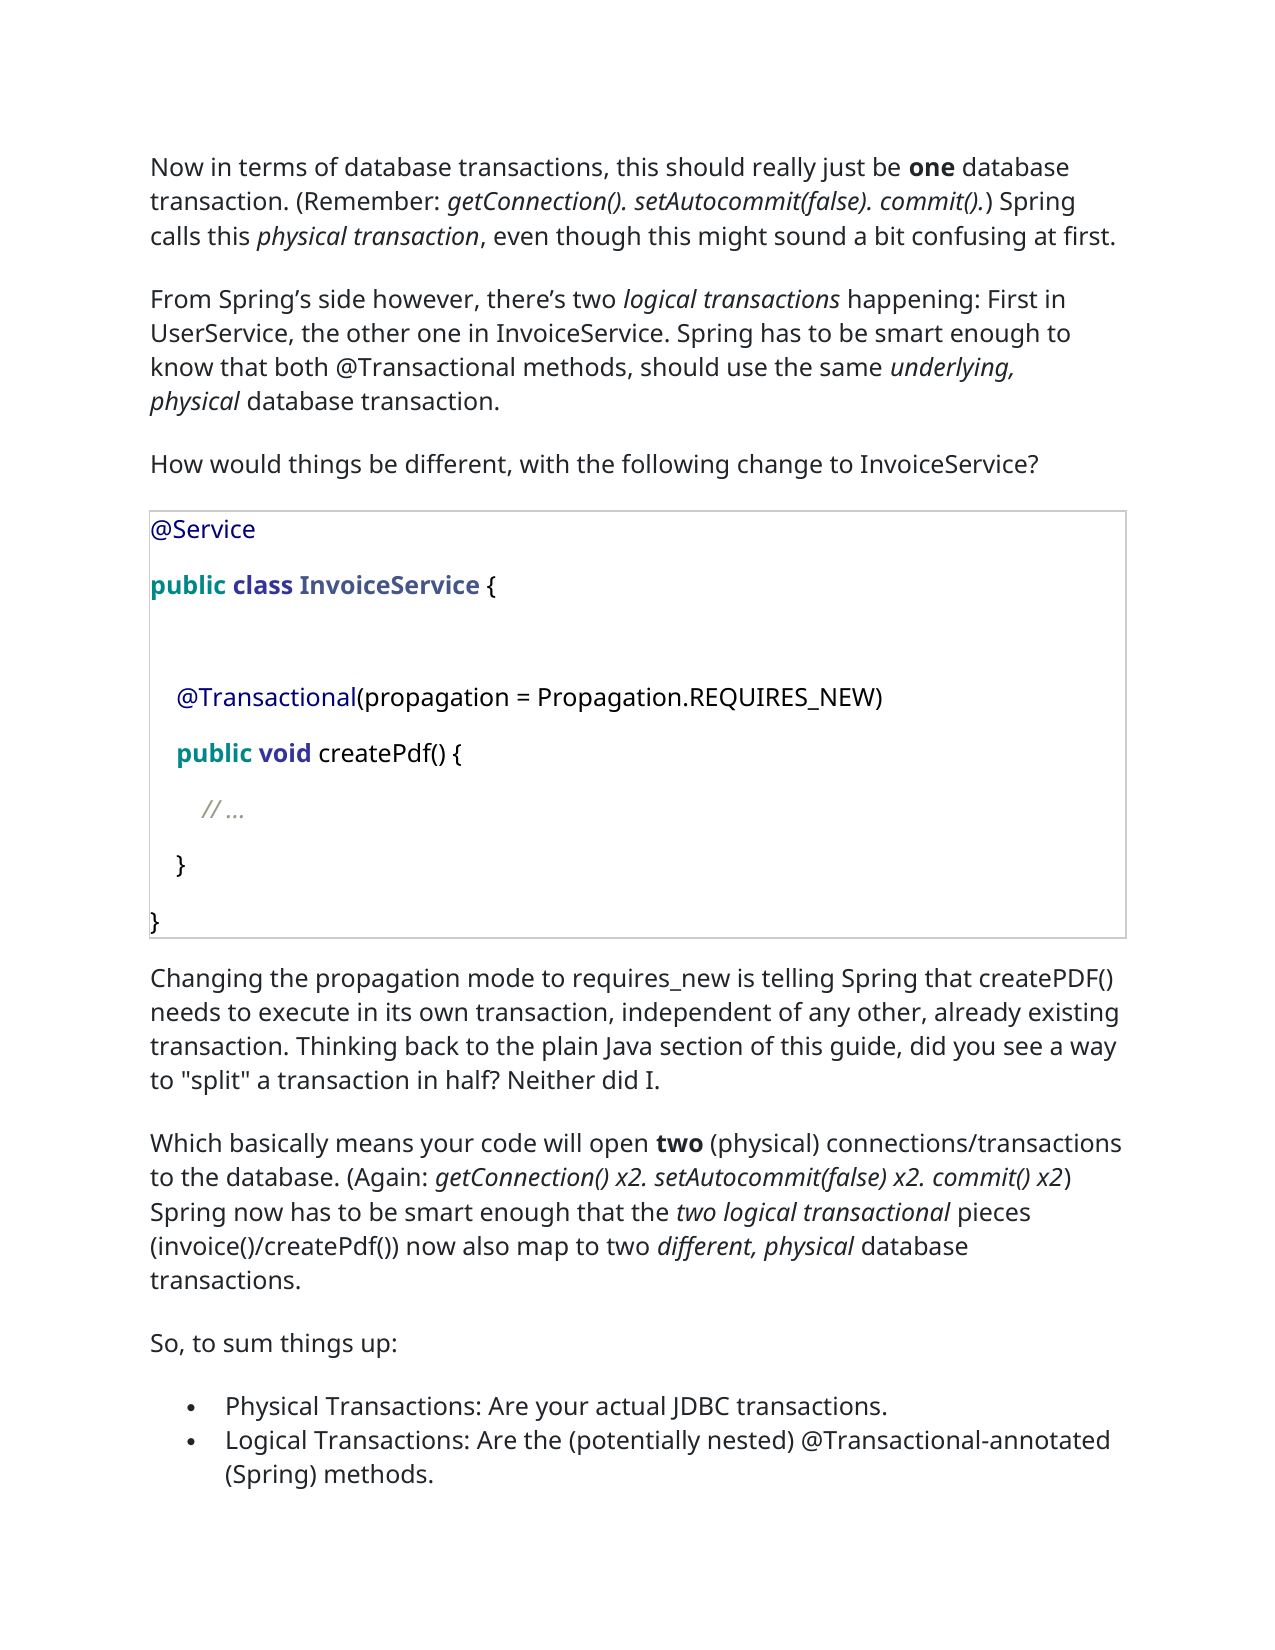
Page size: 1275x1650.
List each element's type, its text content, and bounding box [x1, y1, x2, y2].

text From Spring’s side however, there’s two logical transactions happening: First in UserService, the other one in InvoiceService. Spring has to be smart enough to know that both @Transactional methods, should use the same underlying, physical database transaction. [150, 281, 1125, 418]
text } [150, 902, 1125, 937]
list Physical Transactions: Are your actual JDBC transactions. [187, 1389, 1125, 1423]
text public void createPdf() { [150, 734, 1125, 769]
text // ... [150, 790, 1125, 825]
text public class InvoiceService { [150, 566, 1125, 602]
text How would things be different, with the following change to InvoiceService? [150, 447, 1125, 481]
text } [150, 846, 1125, 881]
text Now in terms of database transactions, this should really just be one database transaction. (Remember: getConnection(). setAutocommit(false). commit().) Spring calls this physical transaction, even though this might sound a bit confusing at first. [150, 150, 1125, 252]
text Which basically means your code will open two (physical) connections/transactions to the database. (Again: getConnection() x2. setAutocommit(false) x2. commit() x2) Spring now has to be smart enough that the two logical transactional pieces (invoice()/createPdf()) now also map to two different, physical database transactions. [150, 1126, 1125, 1296]
text So, to sum things up: [150, 1326, 1125, 1359]
text @Service [150, 512, 1125, 546]
text @Transactional(propagation = Propagation.REQUIRES_NEW) [150, 678, 1125, 713]
text Changing the propagation mode to requires_new is telling Spring that createPDF() needs to execute in its own transaction, independent of any other, already existing transaction. Thinking back to the plain Java section of this guide, did you see a way to "split" a transaction in half? Neither did I. [150, 961, 1125, 1097]
list Logical Transactions: Are the (potentially nested) @Transactional-annotated (Spring) methods. [187, 1423, 1125, 1491]
